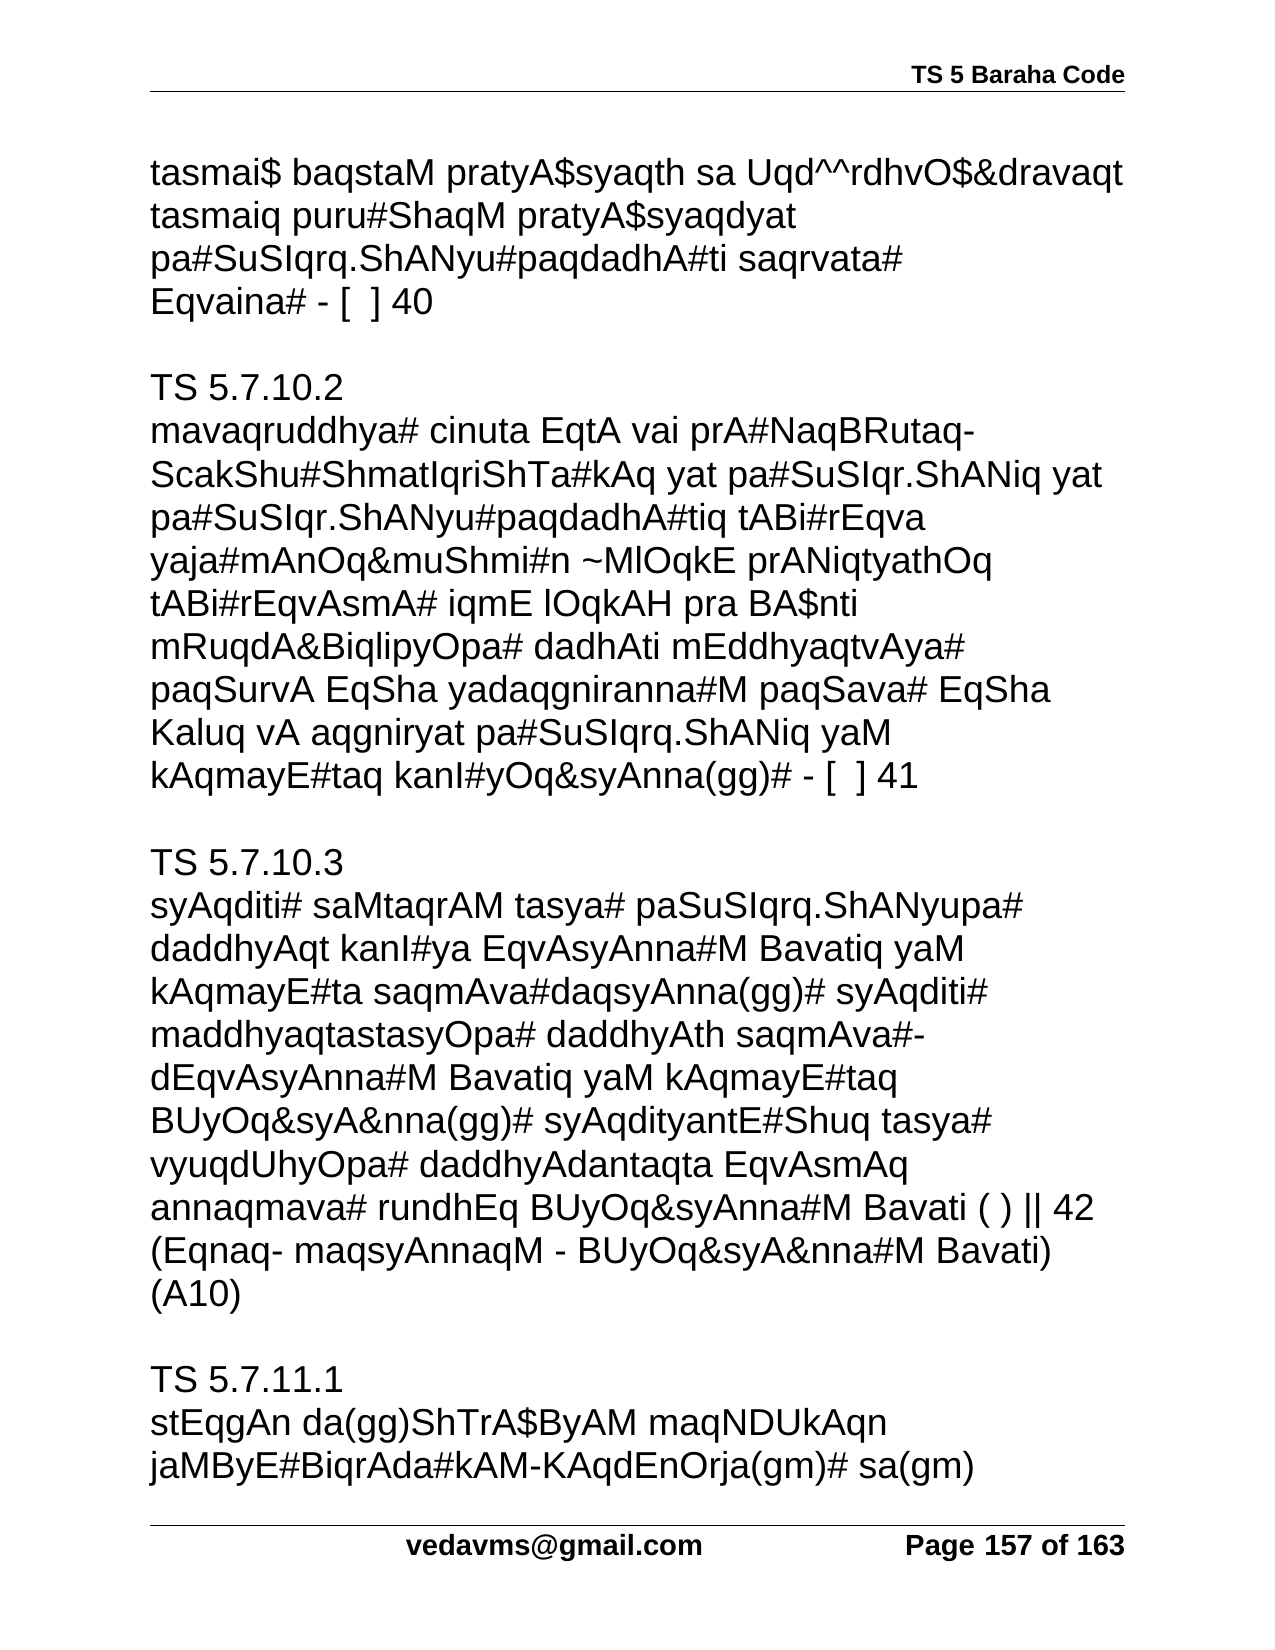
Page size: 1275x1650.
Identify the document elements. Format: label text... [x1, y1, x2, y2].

text syAqditi# saMtaqrAM tasya# paSuSIqrq.ShANyupa# daddhyAqt kanI#ya EqvAsyAnna#M Bavatiq yaM kAqmayE#ta saqmAva#daqsyAnna(gg)# syAqditi# maddhyaqtastasyOpa# daddhyAth saqmAva#-dEqvAsyAnna#M Bavatiq yaM kAqmayE#taq BUyOq&syA&nna(gg)# syAqdityantE#Shuq tasya# vyuqdUhyOpa# daddhyAdantaqta EqvAsmAq annaqmava# rundhEq BUyOq&syAnna#M Bavati ( ) || 42 [150, 883, 1125, 1228]
text TS 5.7.10.3 [150, 840, 1125, 883]
text TS 5.7.11.1 [150, 1357, 1125, 1401]
text tasmai$ baqstaM pratyA$syaqth sa Uqd^^rdhvO$&dravaqt tasmaiq puru#ShaqM pratyA$syaqdyat pa#SuSIqrq.ShANyu#paqdadhA#ti saqrvata# Eqvaina# - [ ] 40 [150, 150, 1125, 322]
text TS 5.7.10.2 [150, 366, 1125, 409]
text mavaqruddhya# cinuta EqtA vai prA#NaqBRutaq-ScakShu#ShmatIqriShTa#kAq yat pa#SuSIqr.ShANiq yat pa#SuSIqr.ShANyu#paqdadhA#tiq tABi#rEqva yaja#mAnOq&muShmi#n ~MlOqkE prANiqtyathOq tABi#rEqvAsmA# iqmE lOqkAH pra BA$nti mRuqdA&BiqlipyOpa# dadhAti mEddhyaqtvAya# paqSurvA EqSha yadaqgniranna#M paqSava# EqSha Kaluq vA aqgniryat pa#SuSIqrq.ShANiq yaM kAqmayE#taq kanI#yOq&syAnna(gg)# - [ ] 41 [150, 409, 1125, 797]
text (Eqnaq- maqsyAnnaqM - BUyOq&syA&nna#M Bavati) (A10) [150, 1228, 1125, 1314]
